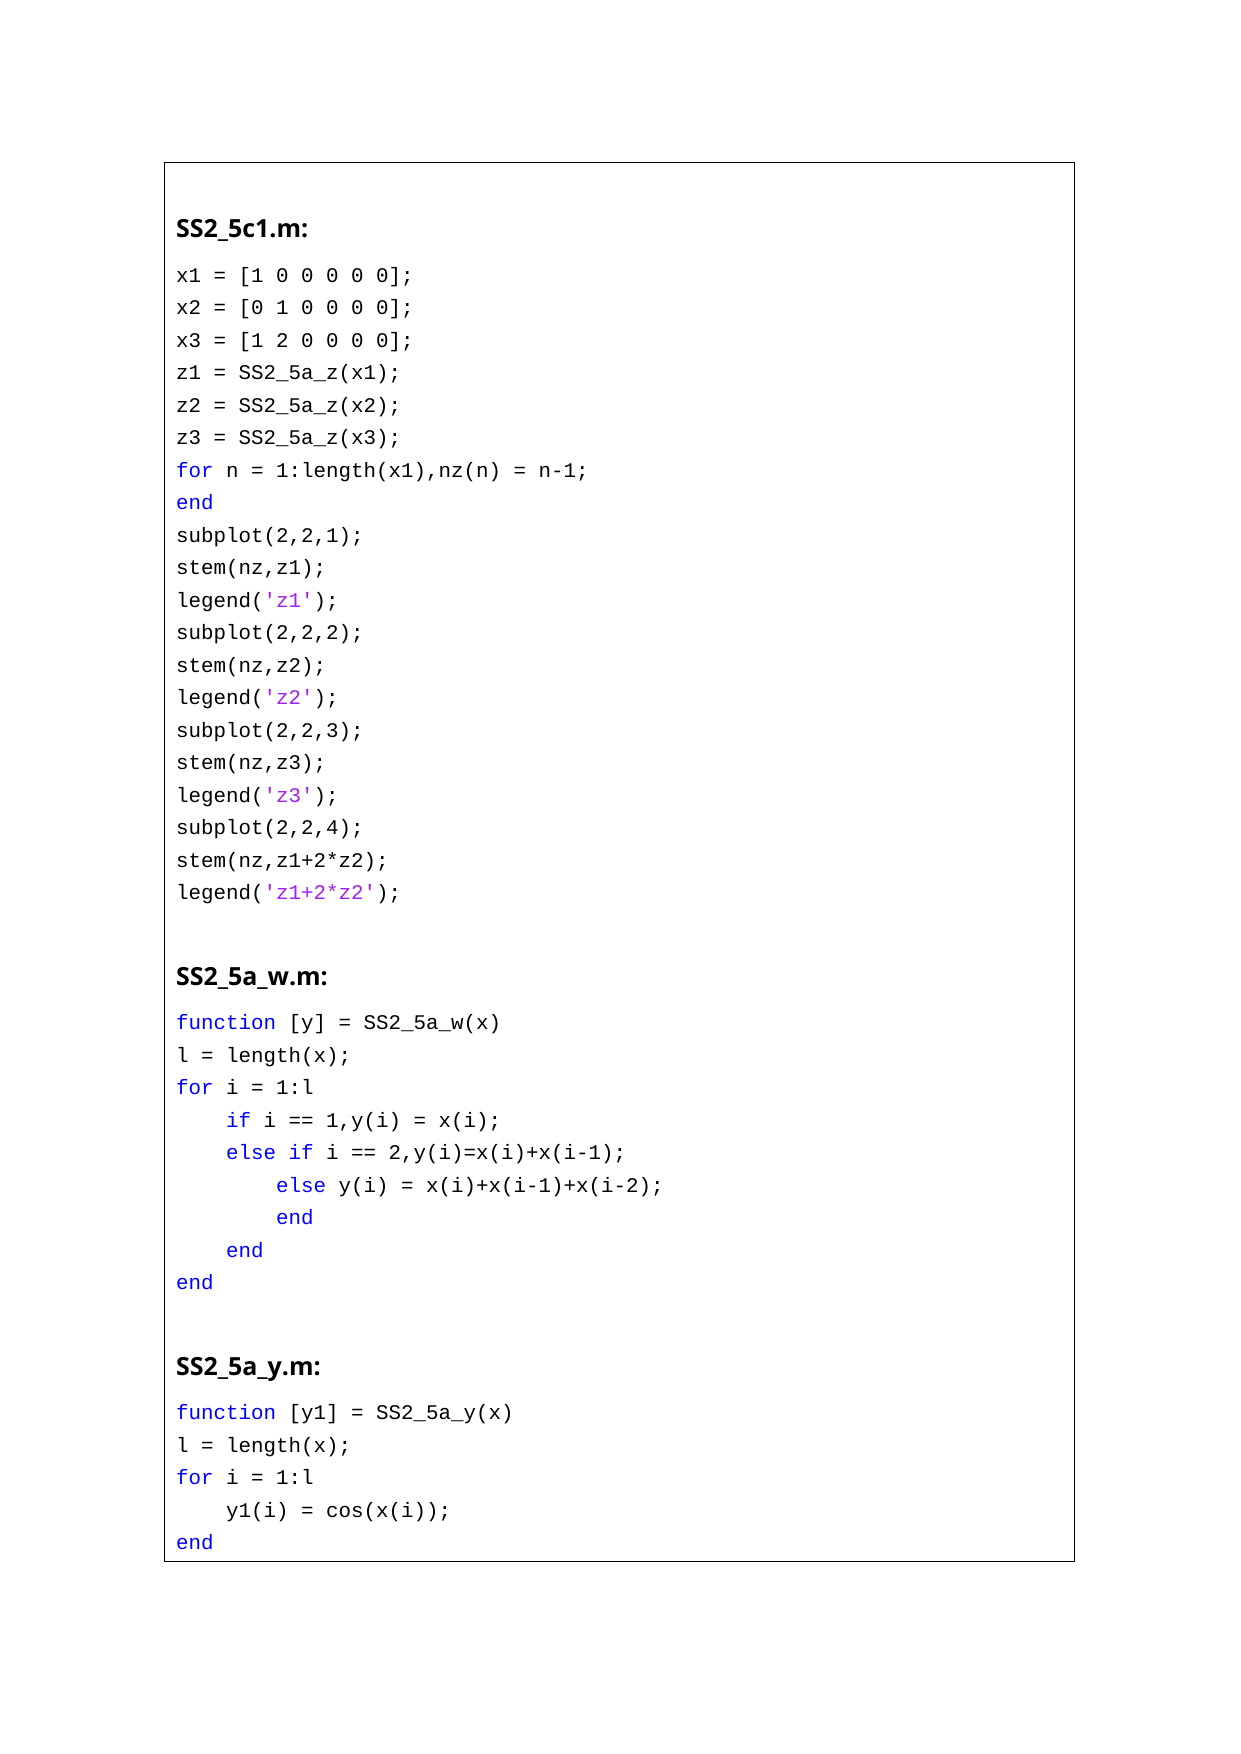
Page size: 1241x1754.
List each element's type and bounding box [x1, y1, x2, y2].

table_header [165, 163, 1074, 1561]
